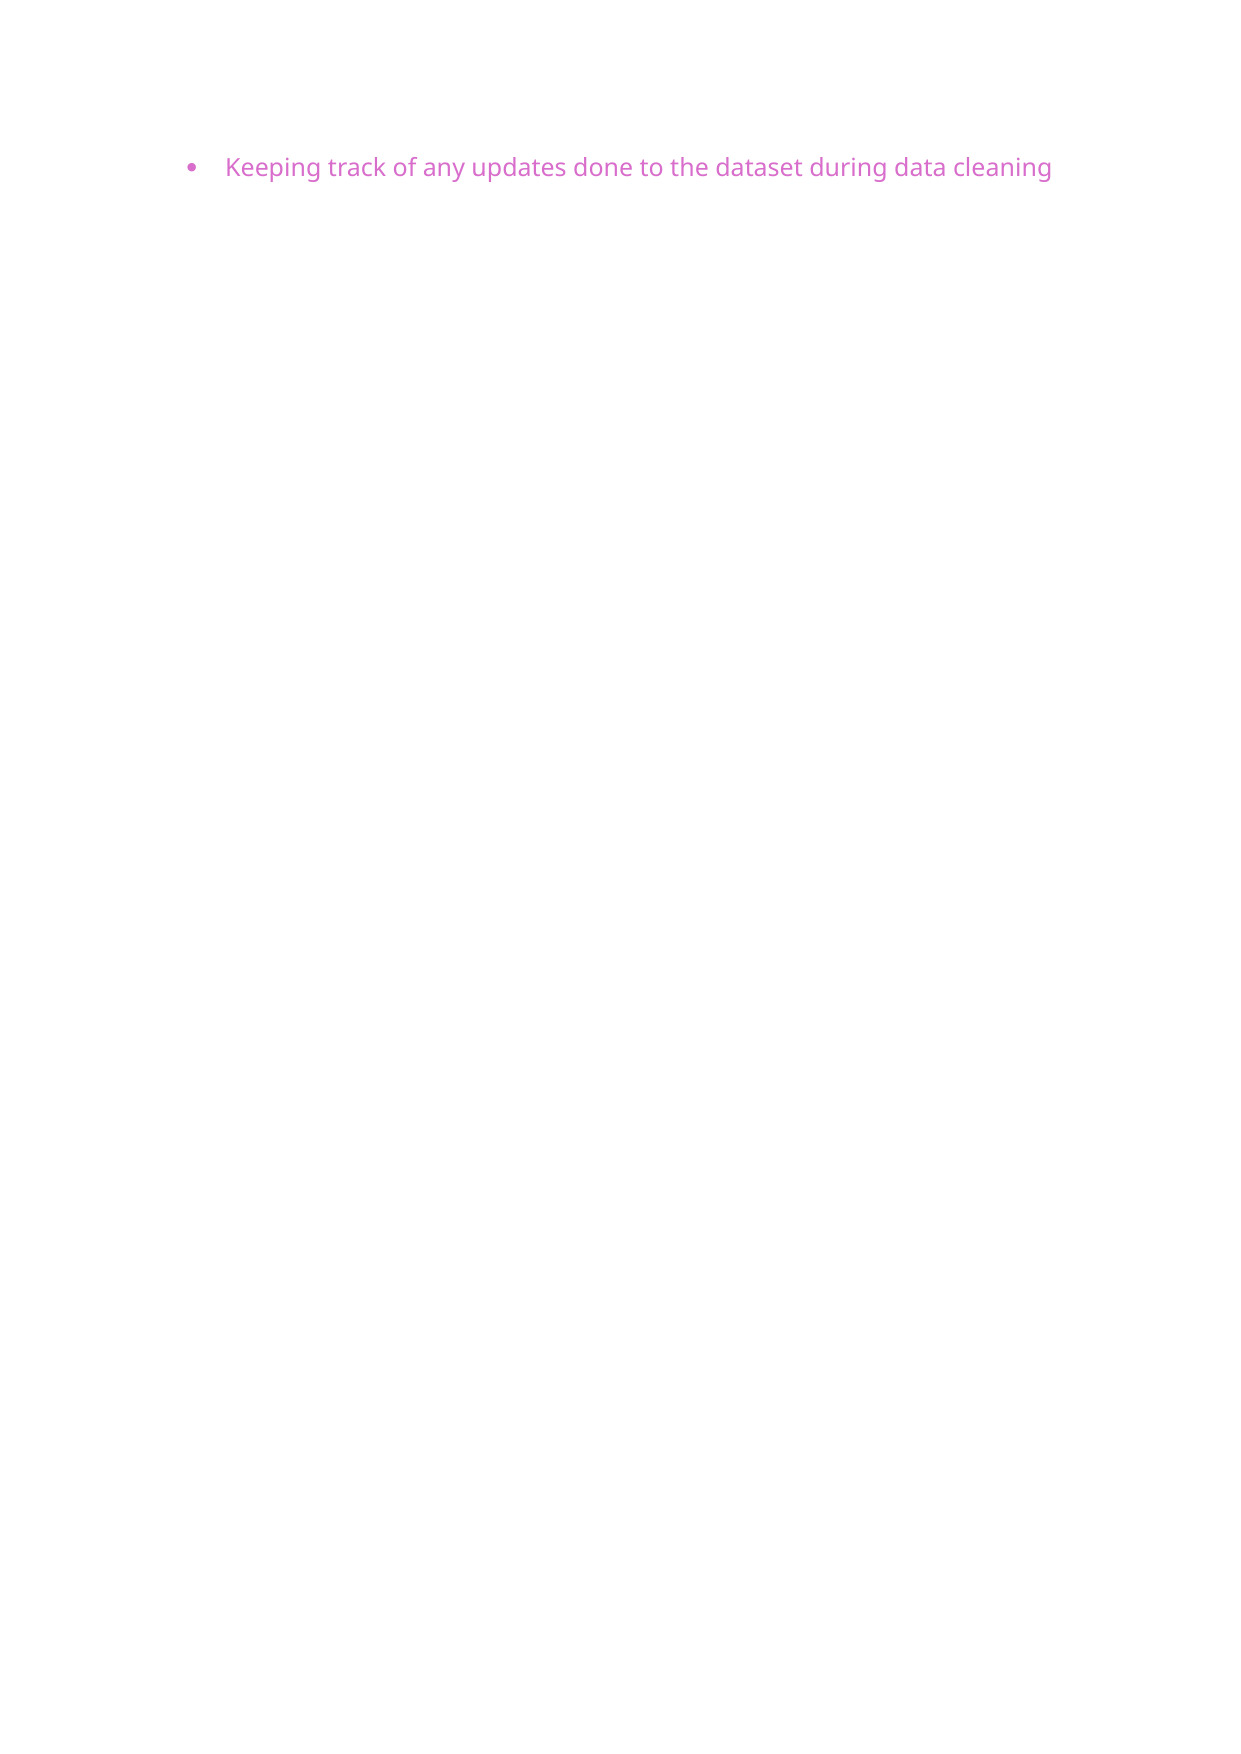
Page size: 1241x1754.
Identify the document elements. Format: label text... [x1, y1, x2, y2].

list Keeping track of any updates done to the dataset during data cleaning [187, 150, 1090, 184]
